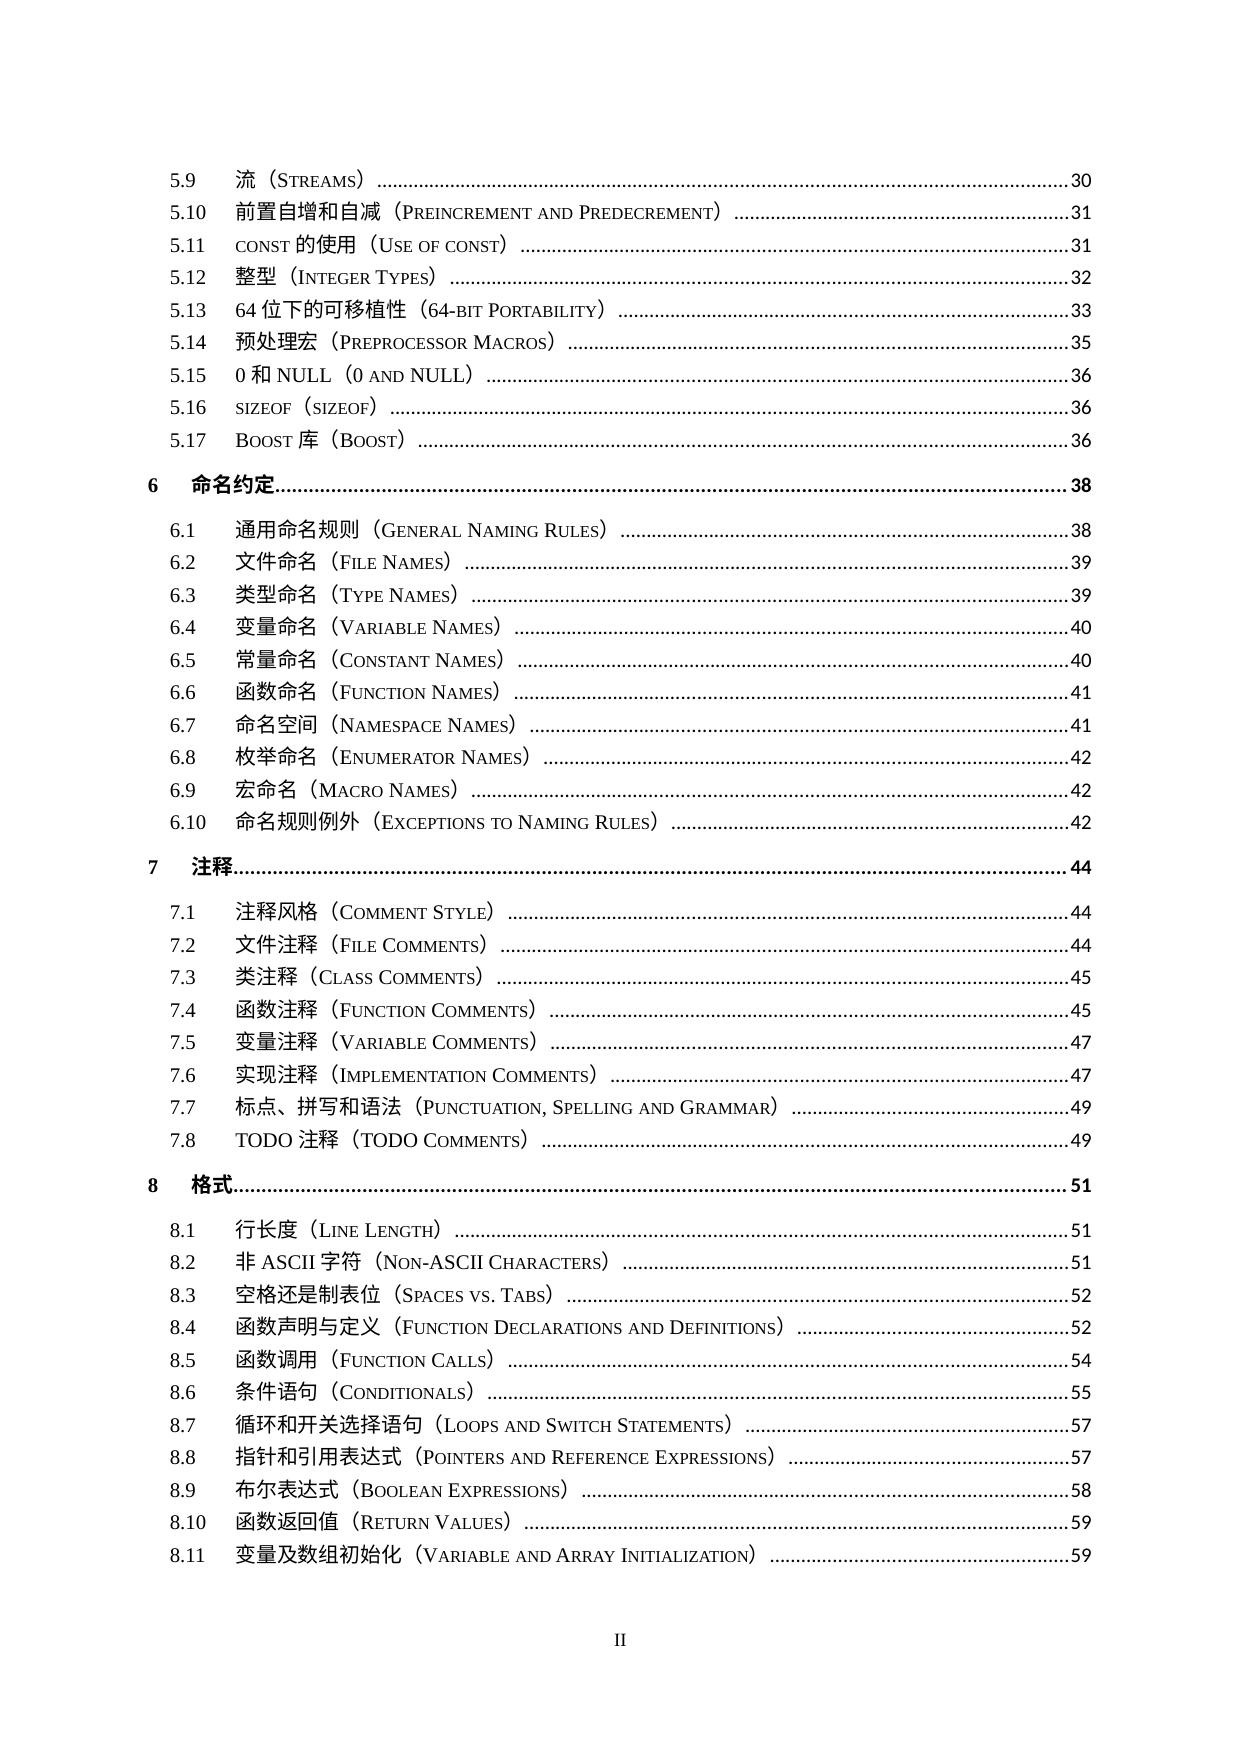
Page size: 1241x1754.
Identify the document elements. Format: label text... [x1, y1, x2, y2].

text 5.11 const 的使用（Use of const） 31 [169, 227, 1092, 259]
text 5.16 sizeof（sizeof） 36 [169, 389, 1092, 422]
text 7.4 函数注释（Function Comments） 45 [169, 992, 1092, 1024]
text 7 注释 44 [148, 849, 1092, 882]
text 6.6 函数命名（Function Names） 41 [169, 674, 1092, 707]
text 8.5 函数调用（Function Calls） 54 [169, 1342, 1092, 1374]
text 7.6 实现注释（Implementation Comments） 47 [169, 1057, 1092, 1089]
text 6.2 文件命名（File Names） 39 [169, 544, 1092, 577]
text 7.1 注释风格（Comment Style） 44 [169, 894, 1092, 927]
text 6.9 宏命名（Macro Names） 42 [169, 772, 1092, 804]
text 5.13 64 位下的可移植性（64-bit Portability） 33 [169, 292, 1092, 324]
text 8.6 条件语句（Conditionals） 55 [169, 1374, 1092, 1407]
text 6.1 通用命名规则（General Naming Rules） 38 [169, 512, 1092, 544]
text 5.15 0 和 NULL（0 and NULL） 36 [169, 357, 1092, 389]
text 6.10 命名规则例外（Exceptions to Naming Rules） 42 [169, 804, 1092, 837]
text 8.2 非 ASCII 字符（Non-ASCII Characters） 51 [169, 1244, 1092, 1277]
text 8.8 指针和引用表达式（Pointers and Reference Expressions） 57 [169, 1439, 1092, 1472]
text 8.9 布尔表达式（Boolean Expressions） 58 [169, 1472, 1092, 1504]
text 8 格式 51 [148, 1167, 1092, 1199]
text 5.14 预处理宏（Preprocessor Macros） 35 [169, 324, 1092, 357]
text 8.4 函数声明与定义（Function Declarations and Definitions） 52 [169, 1309, 1092, 1342]
text 5.12 整型（Integer Types） 32 [169, 259, 1092, 292]
text 7.8 TODO 注释（TODO Comments） 49 [169, 1122, 1092, 1154]
text 5.9 流（Streams） 30 [169, 162, 1092, 194]
text 7.7 标点、拼写和语法（Punctuation, Spelling and Grammar） 49 [169, 1089, 1092, 1122]
text 6.5 常量命名（Constant Names） 40 [169, 642, 1092, 674]
text 8.3 空格还是制表位（Spaces vs. Tabs） 52 [169, 1277, 1092, 1309]
text 6.4 变量命名（Variable Names） 40 [169, 609, 1092, 642]
text 8.7 循环和开关选择语句（Loops and Switch Statements） 57 [169, 1407, 1092, 1439]
text 8.1 行长度（Line Length） 51 [169, 1212, 1092, 1244]
text 7.2 文件注释（File Comments） 44 [169, 927, 1092, 959]
text 6 命名约定 38 [148, 467, 1092, 499]
text 8.11 变量及数组初始化（Variable and Array Initialization） 59 [169, 1537, 1092, 1569]
text 5.10 前置自增和自减（Preincrement and Predecrement） 31 [169, 194, 1092, 227]
text 6.8 枚举命名（Enumerator Names） 42 [169, 739, 1092, 772]
text 7.3 类注释（Class Comments） 45 [169, 959, 1092, 992]
text 6.3 类型命名（Type Names） 39 [169, 577, 1092, 609]
text 7.5 变量注释（Variable Comments） 47 [169, 1024, 1092, 1057]
text 6.7 命名空间（Namespace Names） 41 [169, 707, 1092, 739]
text 8.10 函数返回值（Return Values） 59 [169, 1504, 1092, 1537]
text 5.17 Boost 库（Boost） 36 [169, 422, 1092, 454]
